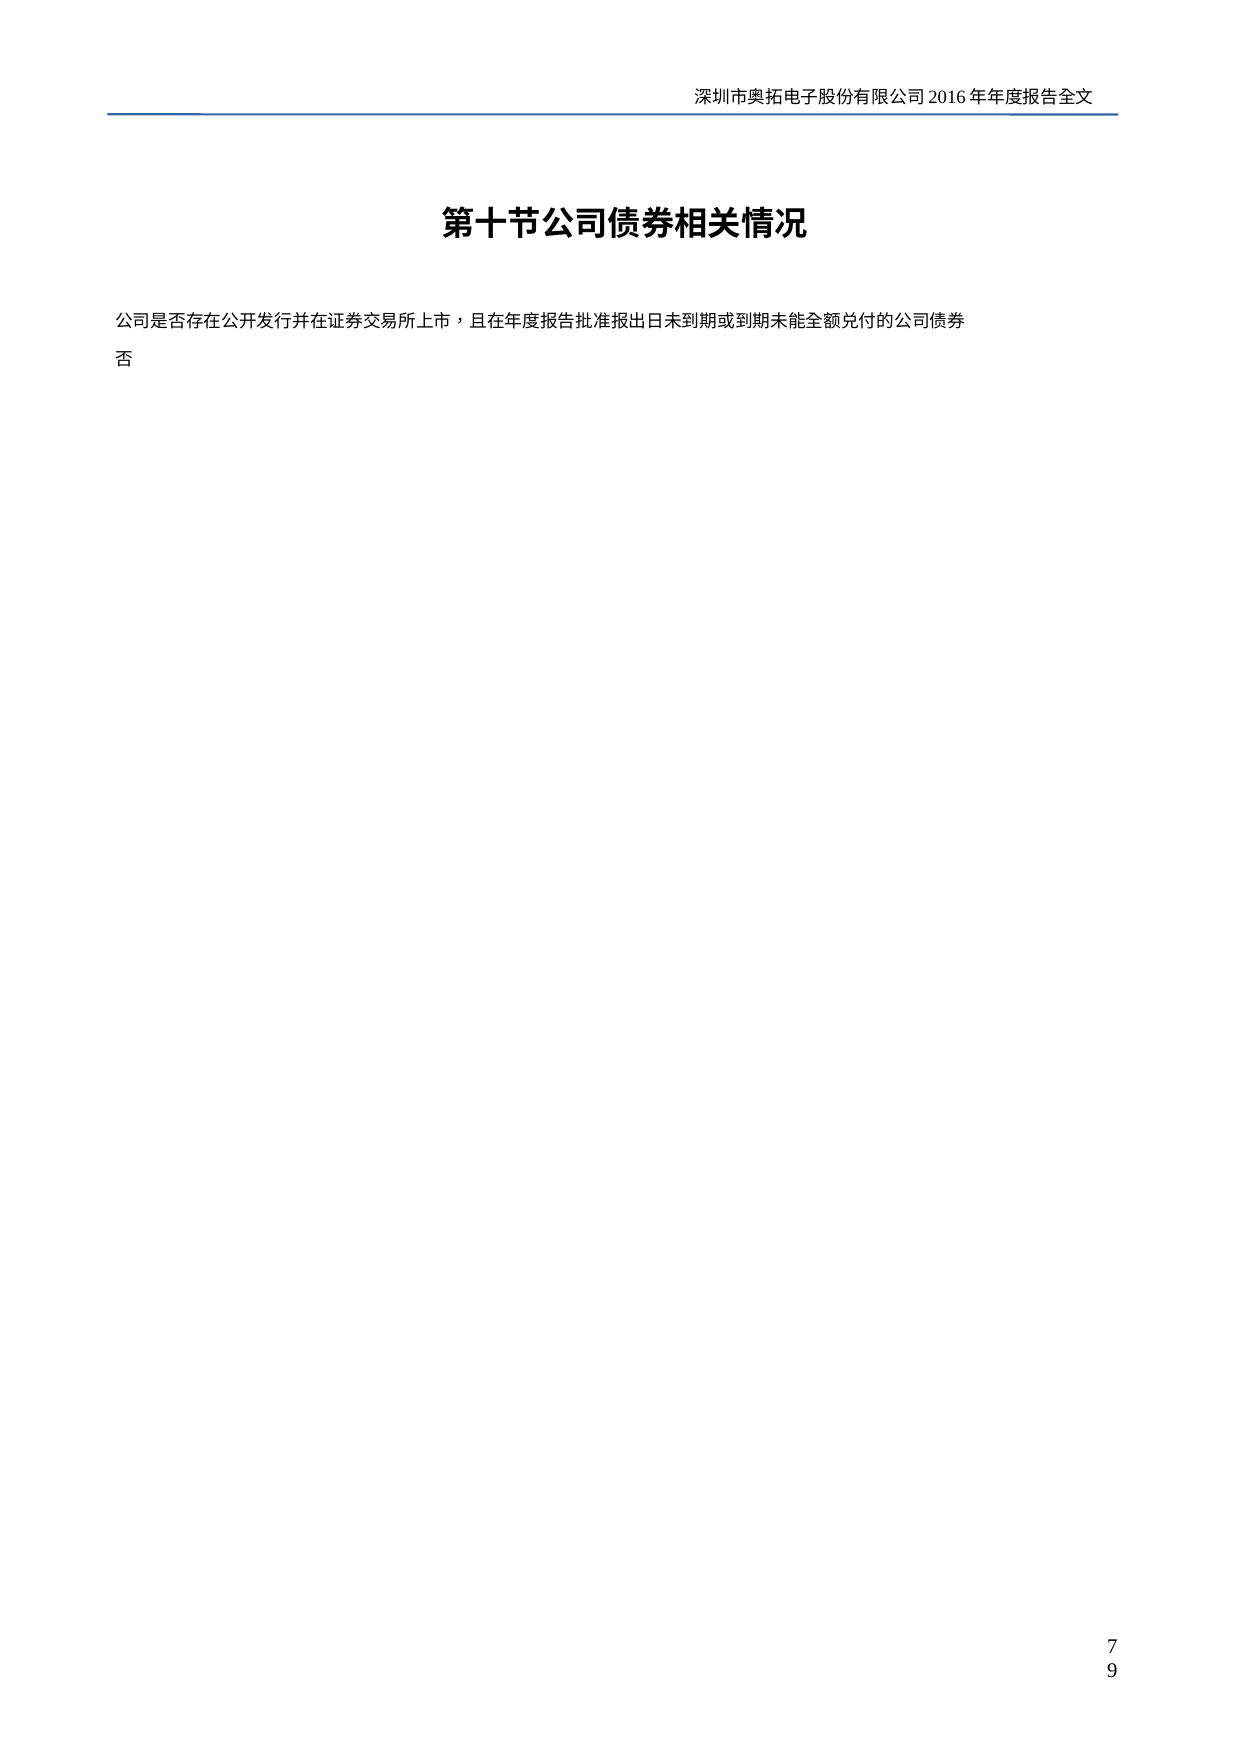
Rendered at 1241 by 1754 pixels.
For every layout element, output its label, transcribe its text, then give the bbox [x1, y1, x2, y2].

text 否 [115, 347, 1134, 371]
text 公司是否存在公开发行并在证券交易所上市，且在年度报告批准报出日未到期或到期未能全额兑付的公司债券 [115, 308, 1134, 332]
text 第十节公司债券相关情况 [115, 200, 1134, 246]
